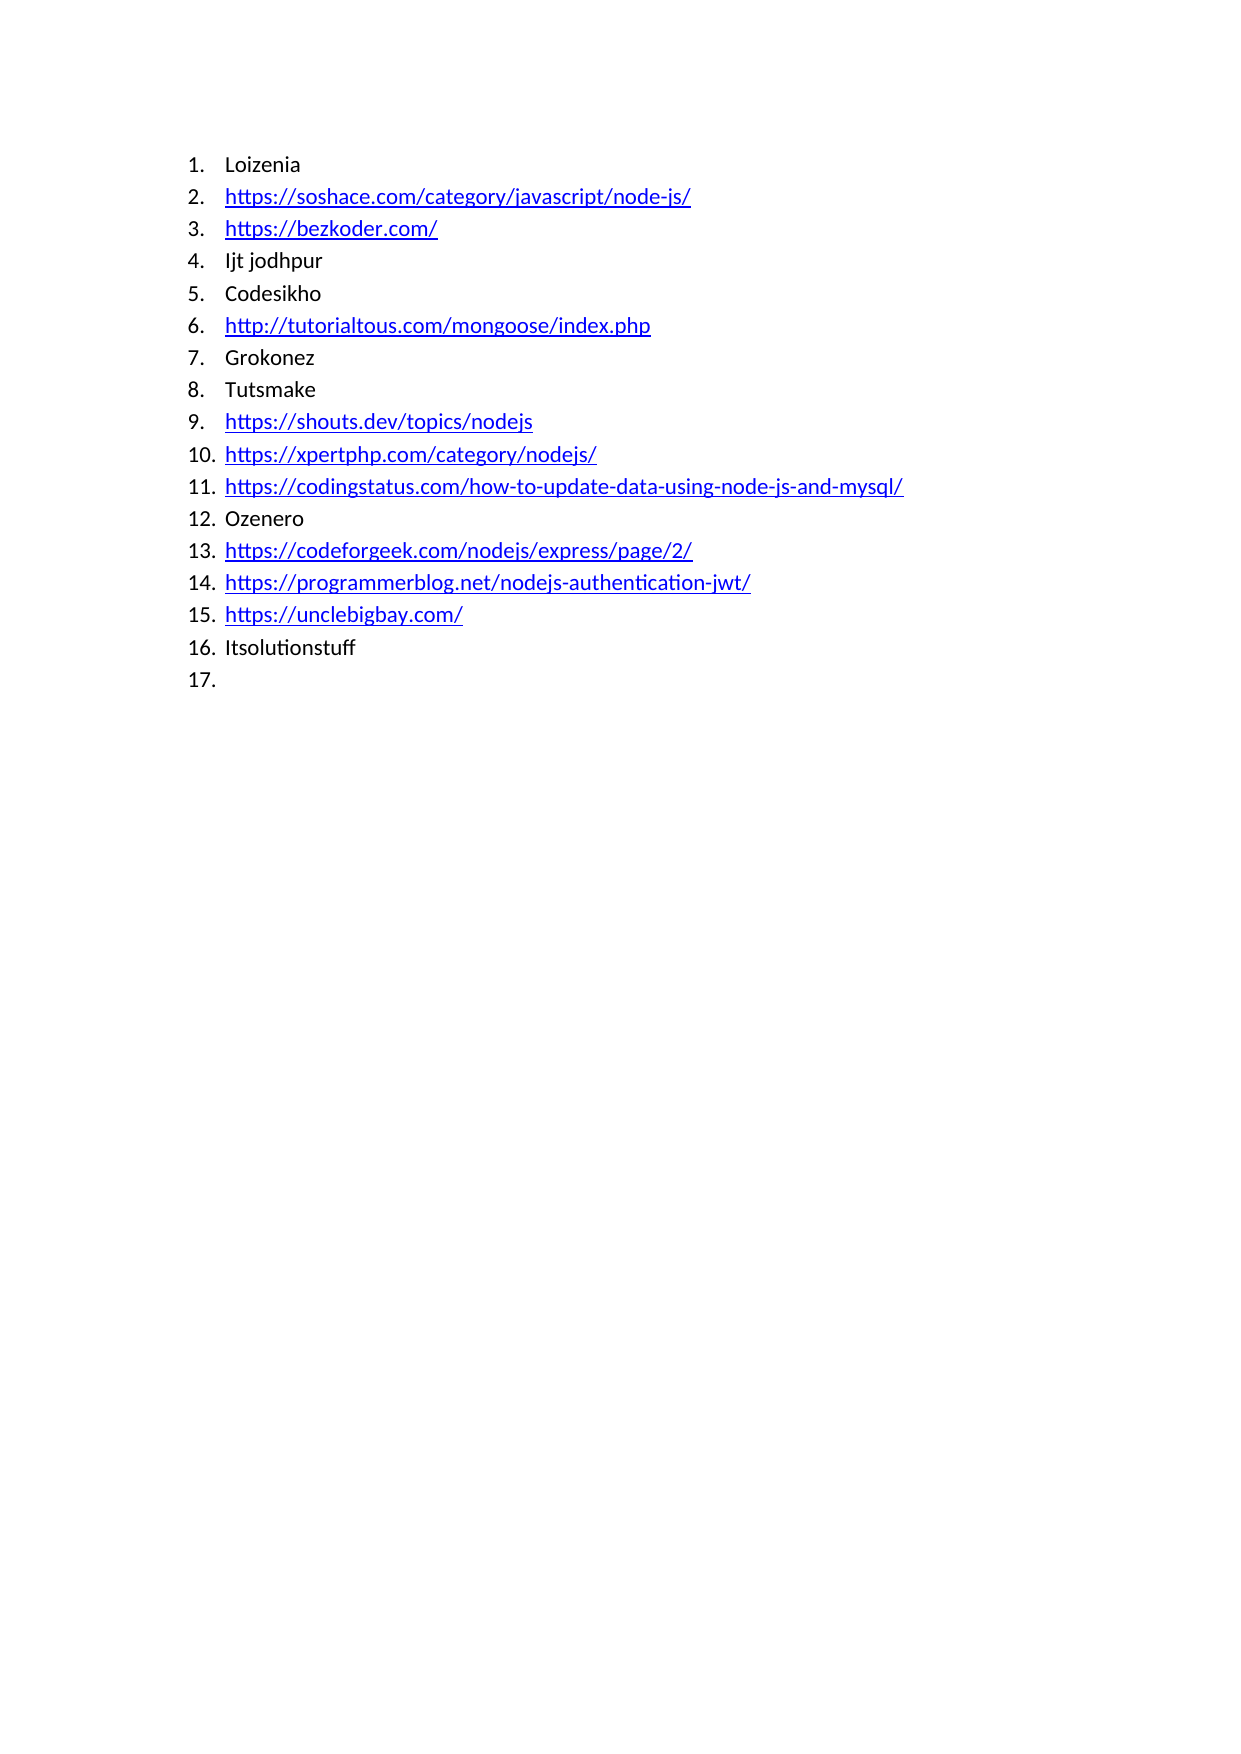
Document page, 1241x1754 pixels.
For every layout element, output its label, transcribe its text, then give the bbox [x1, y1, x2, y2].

list Itsolutionstuff [187, 633, 1090, 661]
list https://shouts.dev/topics/nodejs [187, 407, 1090, 436]
list https://soshace.com/category/javascript/node-js/ [187, 182, 1090, 210]
list http://tutorialtous.com/mongoose/index.php [187, 311, 1090, 339]
list Loizenia [187, 150, 1090, 178]
list https://codeforgeek.com/nodejs/express/page/2/ [187, 536, 1090, 564]
list Ijt jodhpur [187, 247, 1090, 274]
list Ozenero [187, 504, 1090, 532]
list Codesikho [187, 279, 1090, 307]
list https://xpertphp.com/category/nodejs/ [187, 440, 1090, 468]
list Grokonez [187, 343, 1090, 371]
list https://bezkoder.com/ [187, 214, 1090, 242]
list https://programmerblog.net/nodejs-authentication-jwt/ [187, 568, 1090, 596]
list https://unclebigbay.com/ [187, 601, 1090, 629]
list Tutsmake [187, 375, 1090, 403]
list https://codingstatus.com/how-to-update-data-using-node-js-and-mysql/ [187, 472, 1090, 500]
